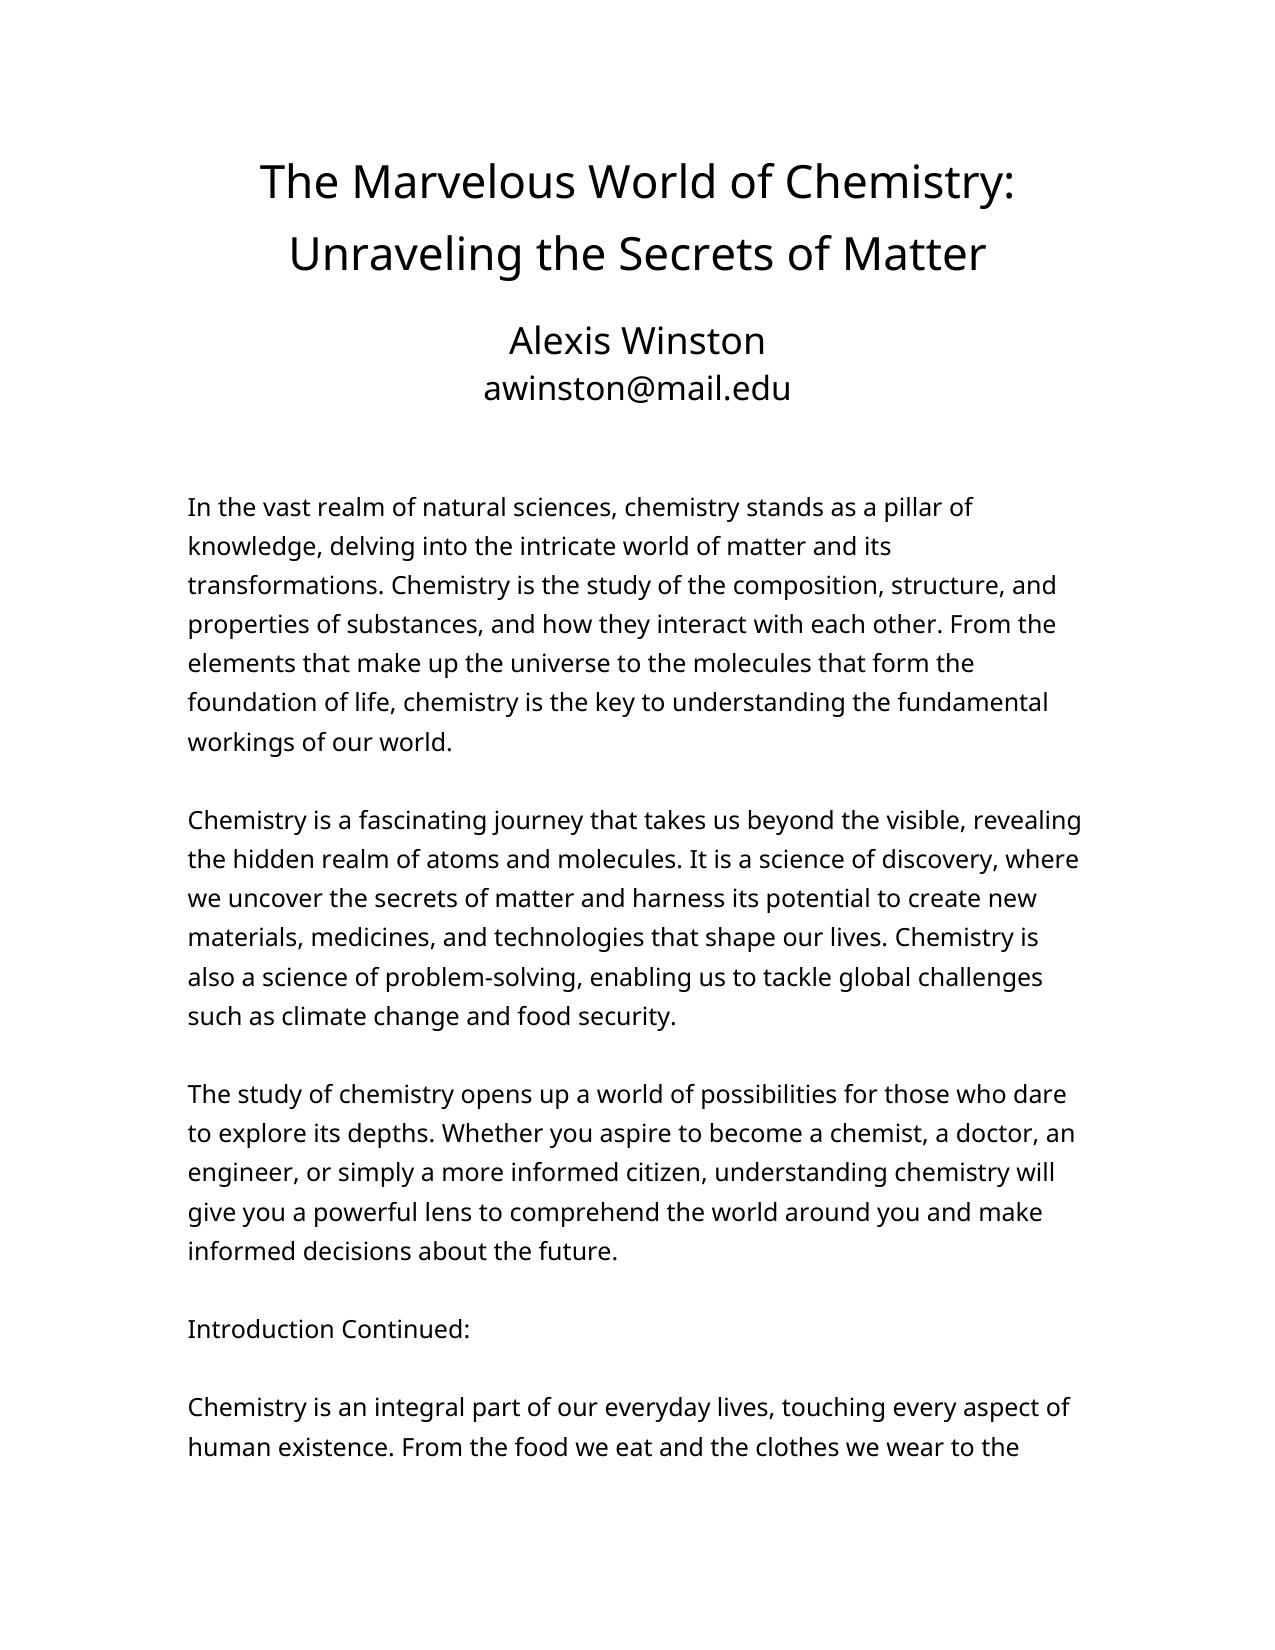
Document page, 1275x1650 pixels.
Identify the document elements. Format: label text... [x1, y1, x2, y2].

text Alexis Winston [187, 314, 1087, 365]
text The Marvelous World of Chemistry: Unraveling the Secrets of Matter [187, 150, 1087, 284]
text awinston@mail.edu [187, 365, 1087, 411]
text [187, 489, 1087, 1463]
